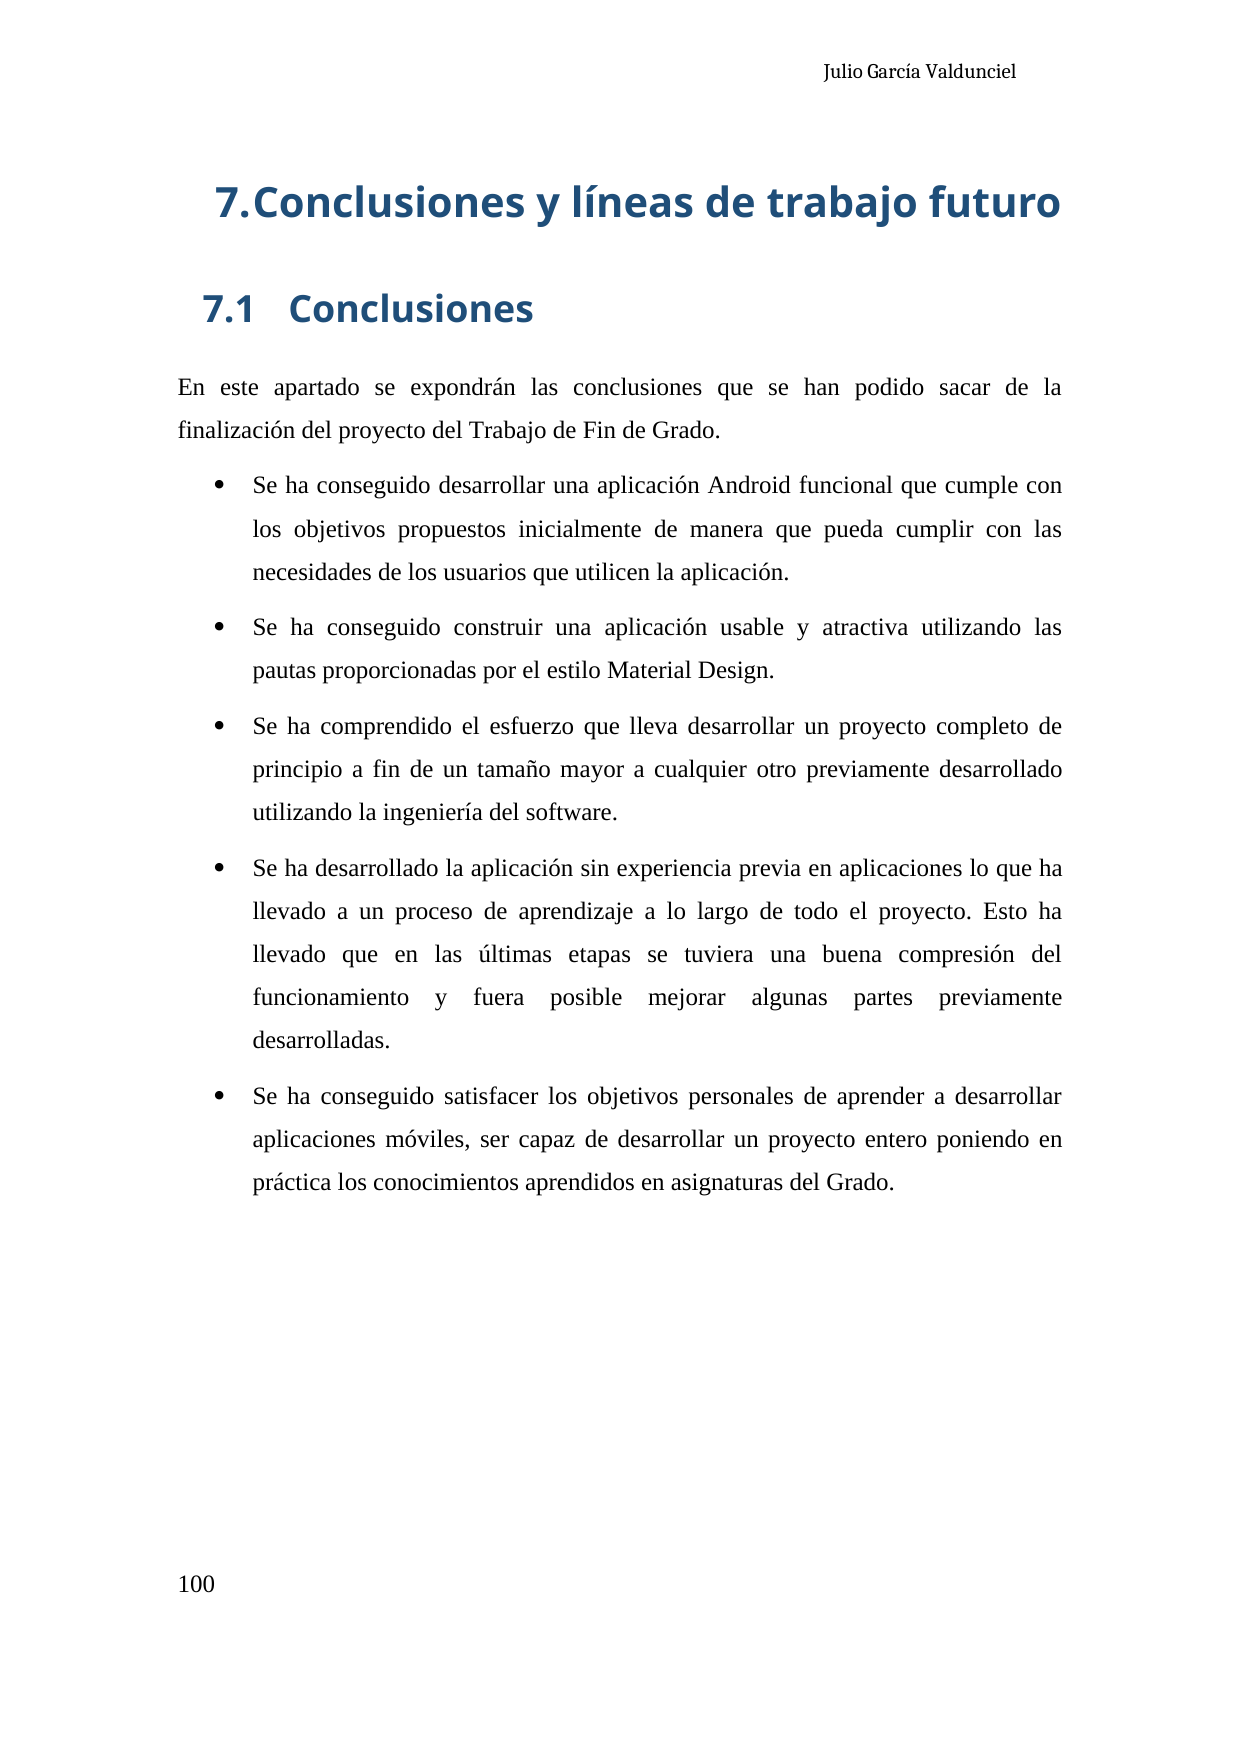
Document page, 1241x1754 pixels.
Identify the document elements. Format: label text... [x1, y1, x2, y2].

subtitle Conclusiones [202, 283, 1063, 334]
list Se ha conseguido desarrollar una aplicación Android funcional que cumple con los objetivos propuestos inicialmente de manera que pueda cumplir con las necesidades de los usuarios que utilicen la aplicación. [215, 471, 1063, 586]
list Se ha conseguido satisfacer los objetivos personales de aprender a desarrollar aplicaciones móviles, ser capaz de desarrollar un proyecto entero poniendo en práctica los conocimientos aprendidos en asignaturas del Grado. [215, 1081, 1063, 1196]
list Se ha conseguido construir una aplicación usable y atractiva utilizando las pautas proporcionadas por el estilo Material Design. [215, 612, 1063, 684]
list Se ha comprendido el esfuerzo que lleva desarrollar un proyecto completo de principio a fin de un tamaño mayor a cualquier otro previamente desarrollado utilizando la ingeniería del software. [215, 711, 1063, 826]
list Se ha desarrollado la aplicación sin experiencia previa en aplicaciones lo que ha llevado a un proceso de aprendizaje a lo largo de todo el proyecto. Esto ha llevado que en las últimas etapas se tuviera una buena compresión del funcionamiento y fuera posible mejorar algunas partes previamente desarrolladas. [215, 853, 1063, 1054]
subtitle Conclusiones y líneas de trabajo futuro [215, 173, 1063, 229]
text En este apartado se expondrán las conclusiones que se han podido sacar de la finalización del proyecto del Trabajo de Fin de Grado. [177, 372, 1063, 444]
